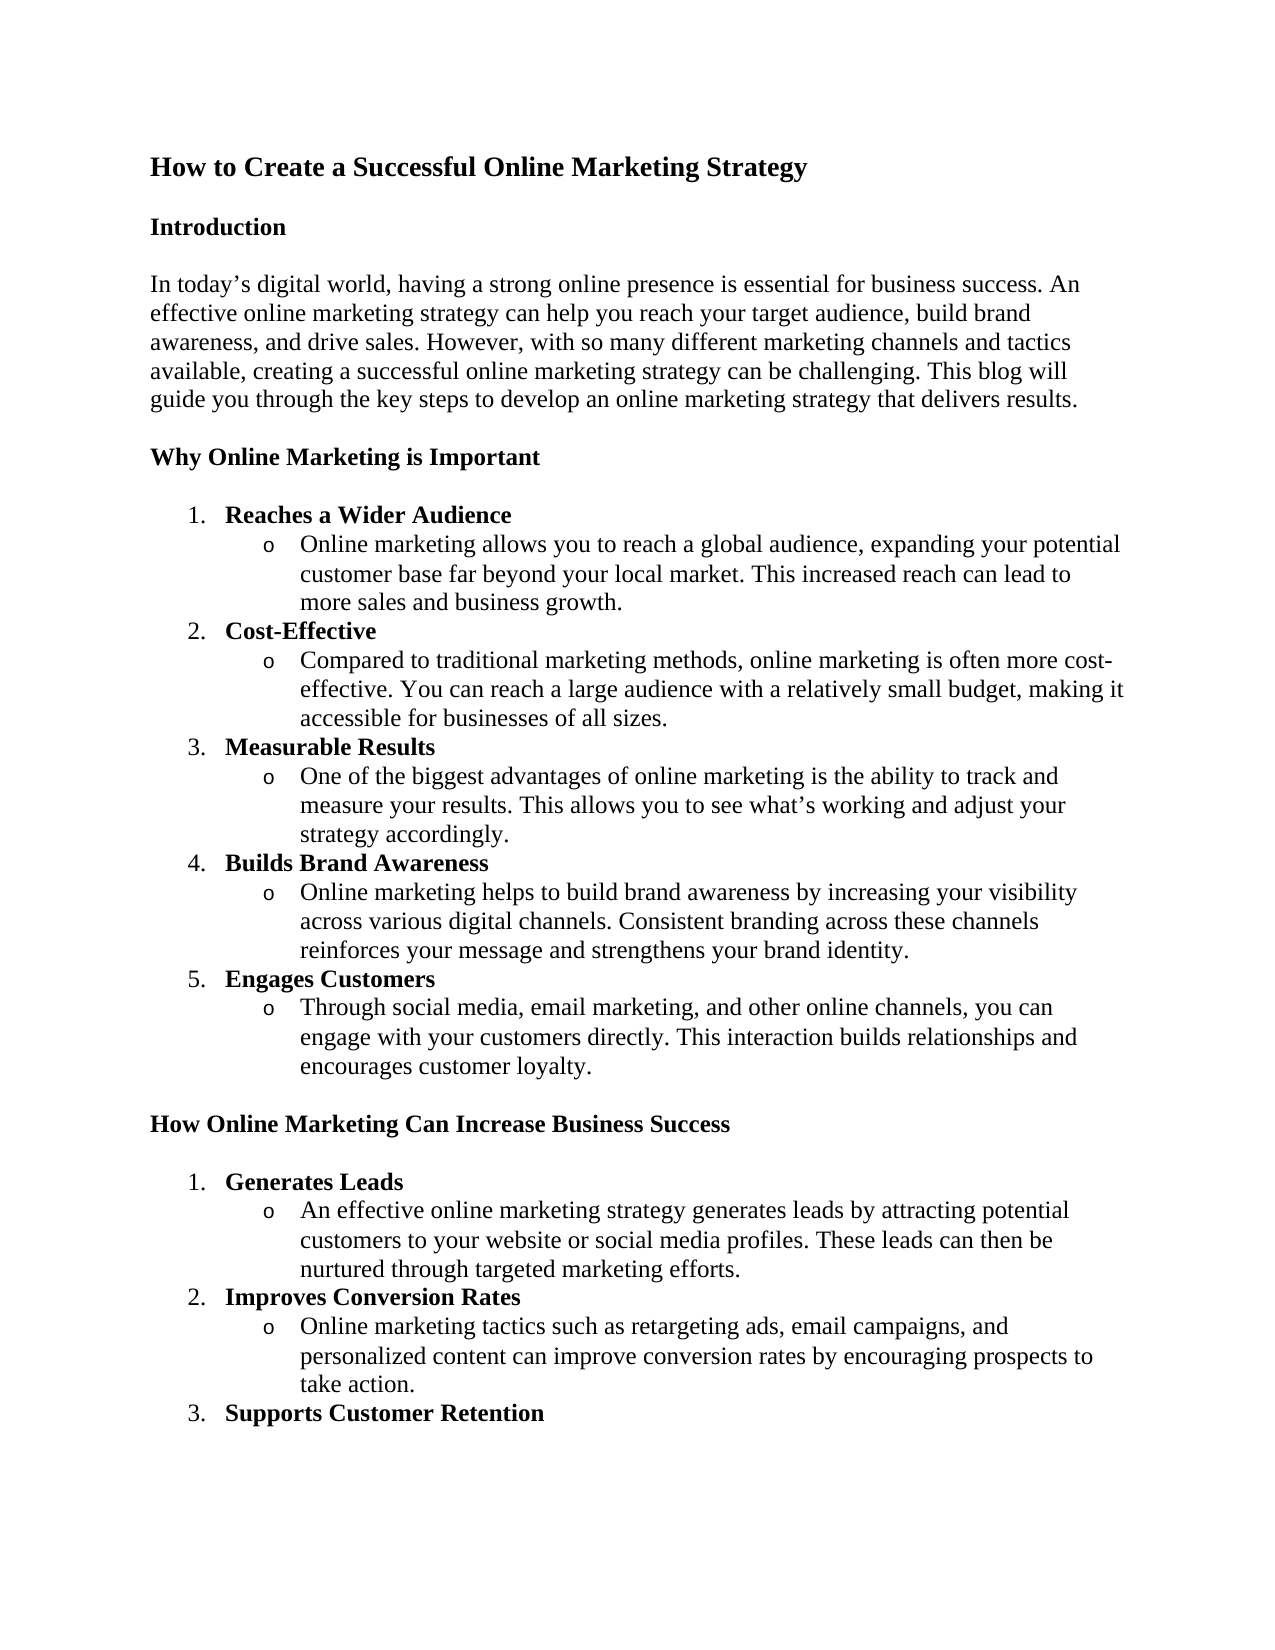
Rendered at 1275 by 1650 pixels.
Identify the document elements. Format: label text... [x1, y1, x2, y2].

text Introduction [150, 212, 1125, 240]
list Online marketing allows you to reach a global audience, expanding your potential customer base far beyond your local market. This increased reach can lead to more sales and business growth. [262, 529, 1125, 616]
text How Online Marketing Can Increase Business Success [150, 1109, 1125, 1137]
list Measurable Results [187, 732, 1125, 761]
list Generates Leads [187, 1167, 1125, 1195]
list Cost-Effective [187, 616, 1125, 645]
list Reaches a Wider Audience [187, 500, 1125, 529]
text How to Create a Successful Online Marketing Strategy [150, 150, 1125, 182]
list Improves Conversion Rates [187, 1282, 1125, 1311]
list Compared to traditional marketing methods, online marketing is often more cost-effective. You can reach a large audience with a relatively small budget, making it accessible for businesses of all sizes. [262, 645, 1125, 732]
list An effective online marketing strategy generates leads by attracting potential customers to your website or social media profiles. These leads can then be nurtured through targeted marketing efforts. [262, 1195, 1125, 1282]
list Online marketing tactics such as retargeting ads, email campaigns, and personalized content can improve conversion rates by encouraging prospects to take action. [262, 1311, 1125, 1398]
list Engages Customers [187, 964, 1125, 992]
list Online marketing helps to build brand awareness by increasing your visibility across various digital channels. Consistent branding across these channels reinforces your message and strengthens your brand identity. [262, 877, 1125, 964]
list Supports Customer Retention [187, 1398, 1125, 1427]
text Why Online Marketing is Important [150, 442, 1125, 471]
list One of the biggest advantages of online marketing is the ability to track and measure your results. This allows you to see what’s working and adjust your strategy accordingly. [262, 761, 1125, 848]
text In today’s digital world, having a strong online presence is essential for business success. An effective online marketing strategy can help you reach your target audience, build brand awareness, and drive sales. However, with so many different marketing channels and tactics available, creating a successful online marketing strategy can be challenging. This blog will guide you through the key steps to develop an online marketing strategy that delivers results. [150, 269, 1125, 413]
list Through social media, email marketing, and other online channels, you can engage with your customers directly. This interaction builds relationships and encourages customer loyalty. [262, 992, 1125, 1079]
list Builds Brand Awareness [187, 848, 1125, 877]
